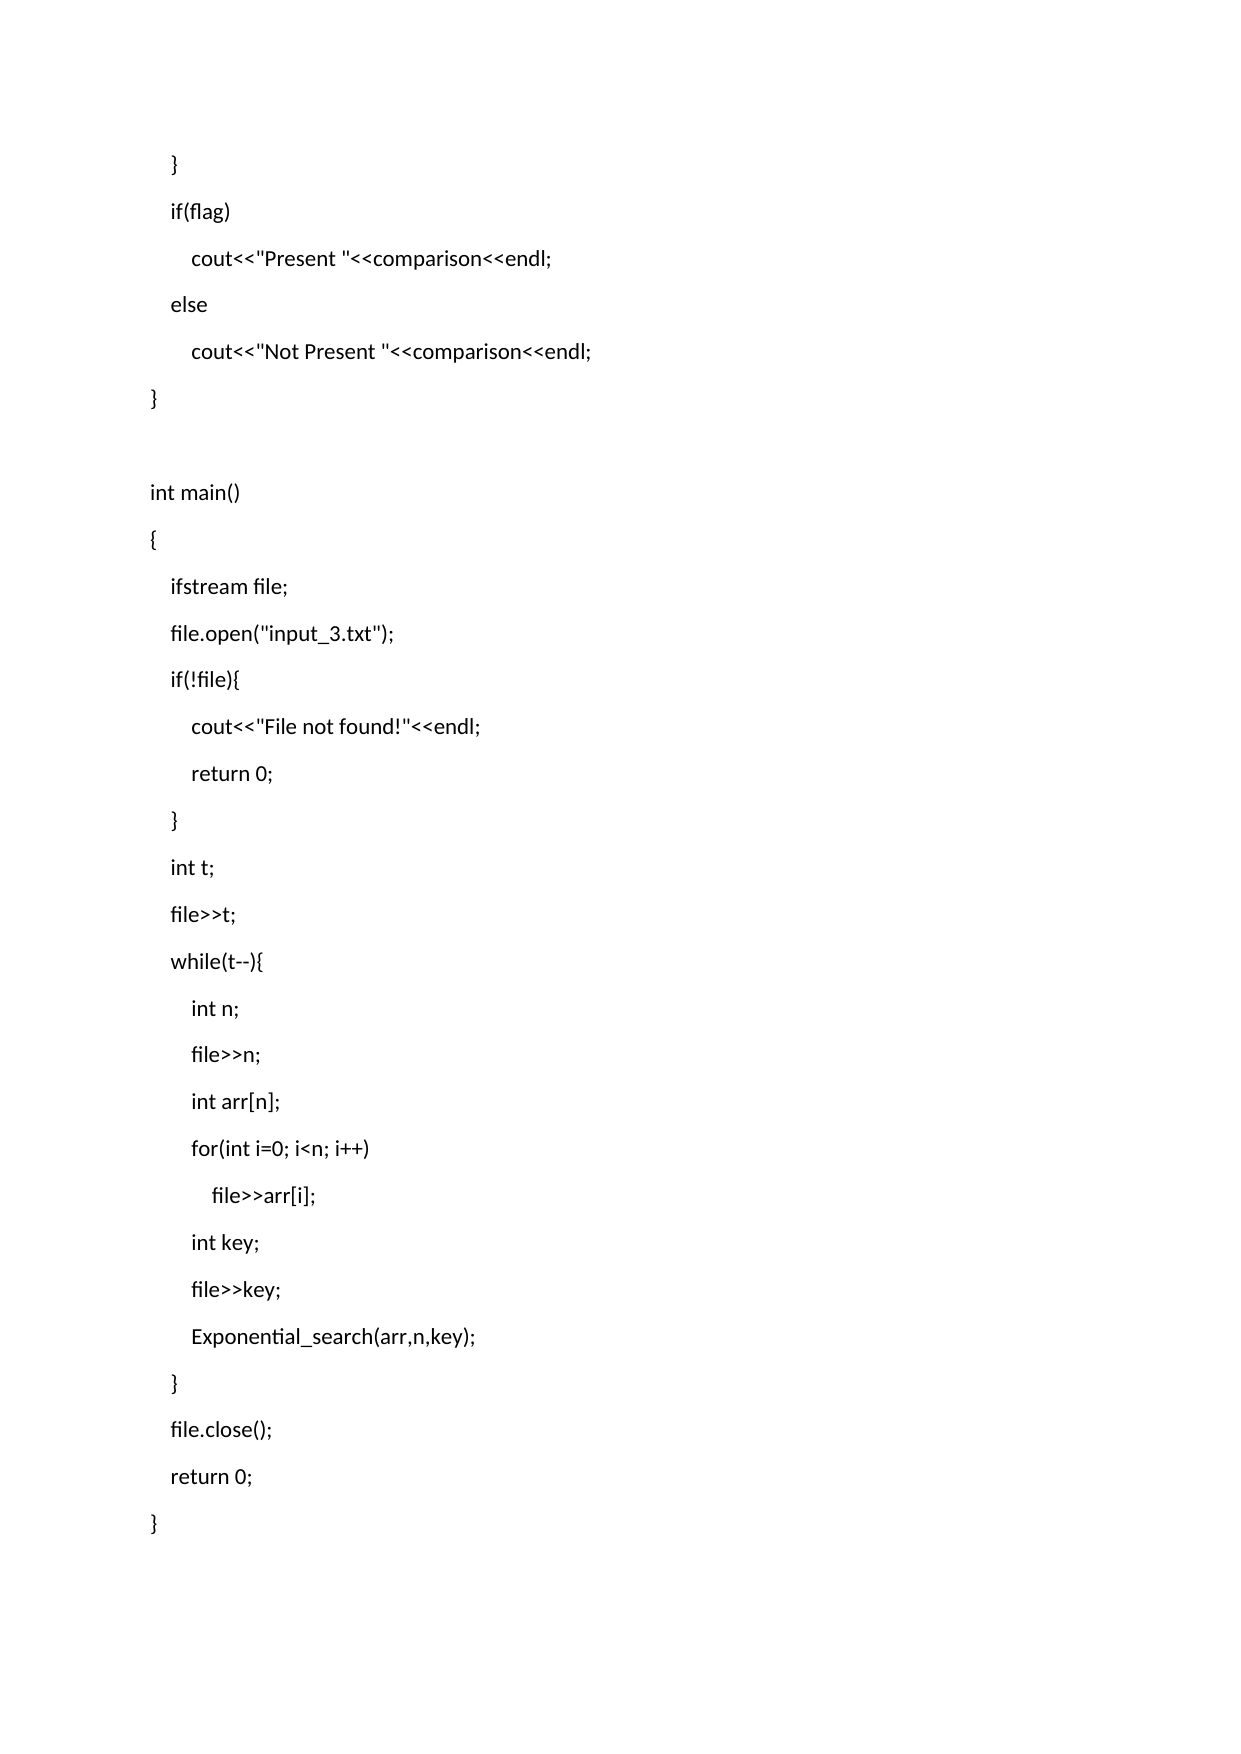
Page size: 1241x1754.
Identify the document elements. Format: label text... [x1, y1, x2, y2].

text for(int i=0; i<n; i++) [150, 1134, 1090, 1162]
text int t; [150, 853, 1090, 881]
text } [150, 1509, 1090, 1537]
text file.open("input_3.txt"); [150, 619, 1090, 647]
text file>>arr[i]; [150, 1181, 1090, 1209]
text Exponential_search(arr,n,key); [150, 1322, 1090, 1350]
text } [150, 1369, 1090, 1397]
text file.close(); [150, 1416, 1090, 1444]
text file>>n; [150, 1041, 1090, 1069]
text ifstream file; [150, 572, 1090, 600]
text { [150, 525, 1090, 553]
text cout<<"Not Present "<<comparison<<endl; [150, 337, 1090, 366]
text if(!file){ [150, 666, 1090, 694]
text } [150, 806, 1090, 834]
text } [150, 150, 1090, 178]
text return 0; [150, 1462, 1090, 1491]
text return 0; [150, 759, 1090, 787]
text int key; [150, 1228, 1090, 1256]
text int n; [150, 994, 1090, 1022]
text while(t--){ [150, 947, 1090, 975]
text int main() [150, 478, 1090, 506]
text int arr[n]; [150, 1087, 1090, 1116]
text else [150, 291, 1090, 319]
text file>>t; [150, 900, 1090, 928]
text file>>key; [150, 1275, 1090, 1303]
text } [150, 384, 1090, 412]
text if(flag) [150, 197, 1090, 225]
text cout<<"Present "<<comparison<<endl; [150, 244, 1090, 272]
text cout<<"File not found!"<<endl; [150, 712, 1090, 741]
